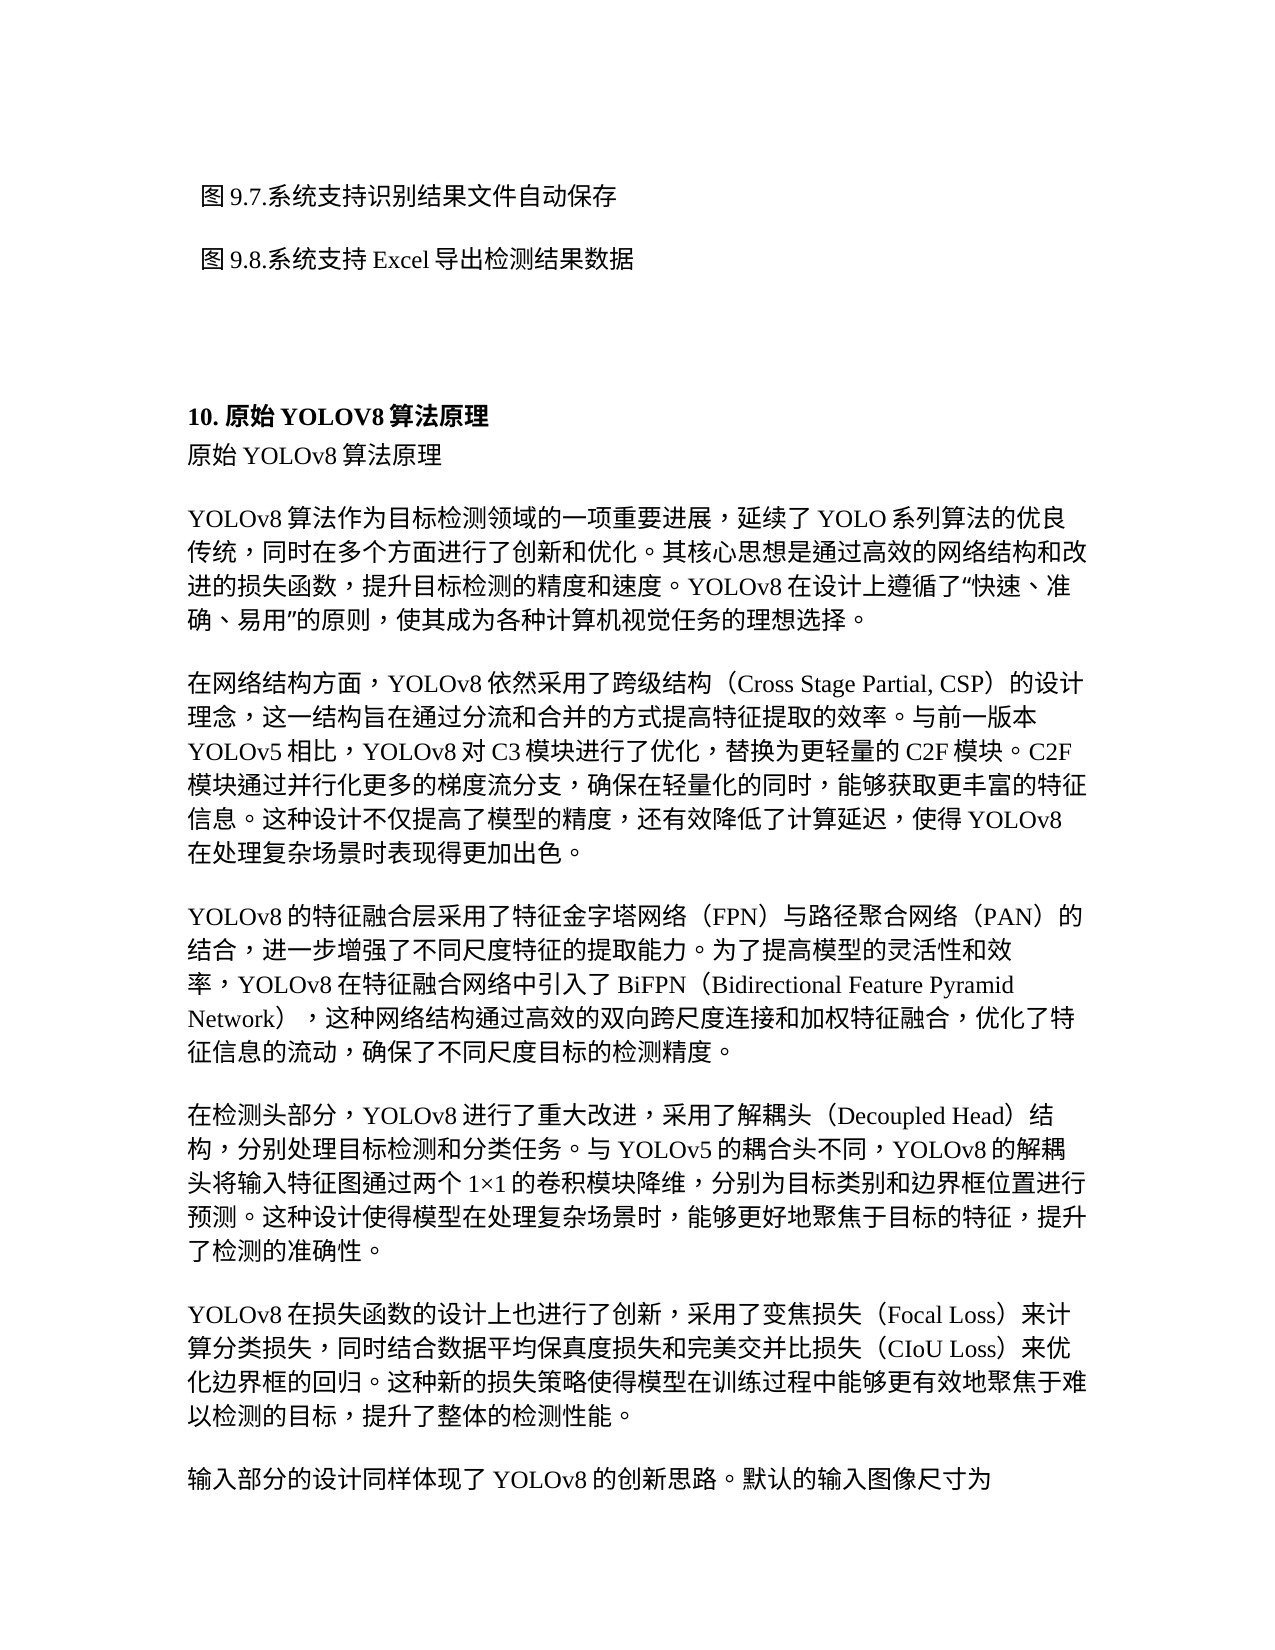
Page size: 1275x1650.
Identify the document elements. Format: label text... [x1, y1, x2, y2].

subtitle 10. 原始YOLOV8算法原理 [187, 398, 1087, 433]
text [187, 150, 1087, 276]
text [187, 438, 1087, 1496]
